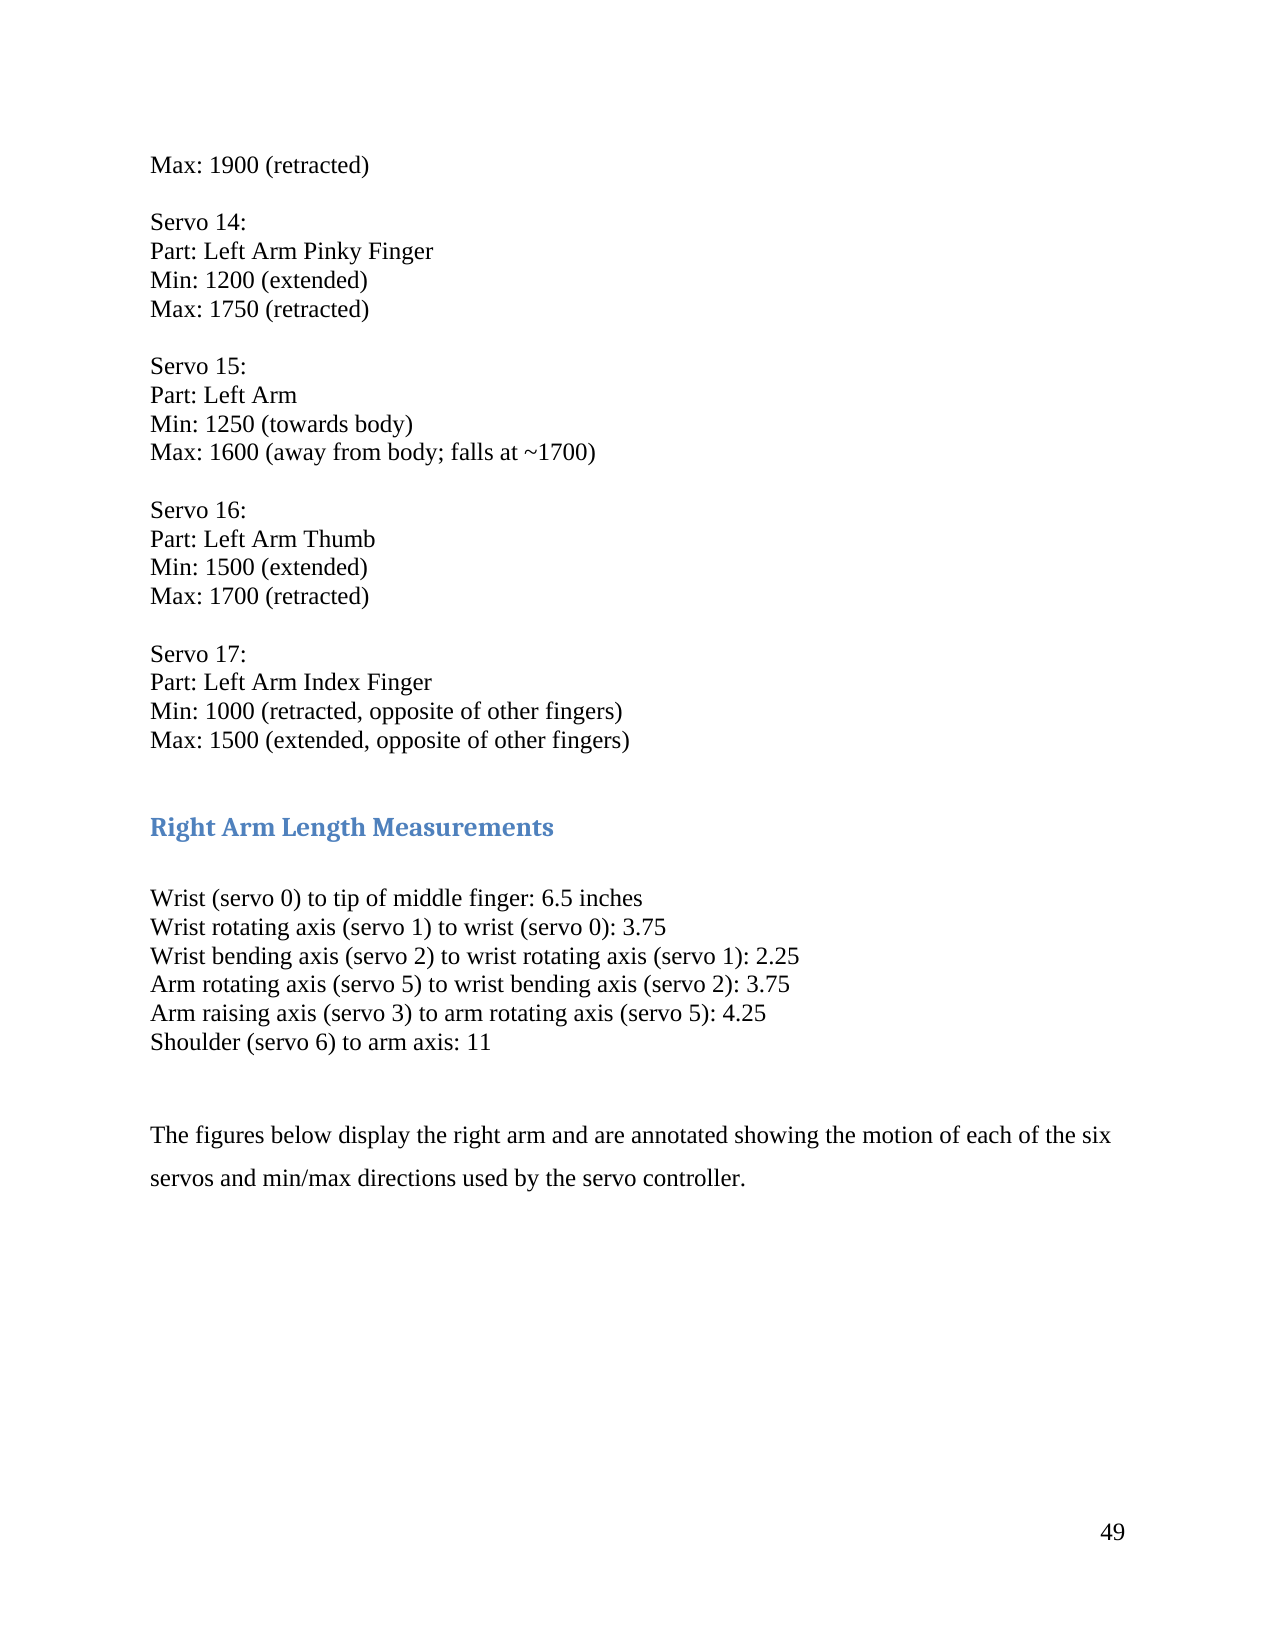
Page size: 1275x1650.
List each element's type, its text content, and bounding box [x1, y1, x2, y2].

text The figures below display the right arm and are annotated showing the motion of each of the six servos and min/max directions used by the servo controller. [150, 1120, 1125, 1192]
text Servo 14: [150, 207, 1125, 236]
text Part: Left Arm Thumb [150, 524, 1125, 552]
text Max: 1750 (retracted) [150, 294, 1125, 322]
text Max: 1900 (retracted) [150, 150, 1125, 179]
text Servo 16: [150, 495, 1125, 524]
text Min: 1500 (extended) [150, 552, 1125, 581]
text Part: Left Arm Pinky Finger [150, 236, 1125, 265]
text Wrist (servo 0) to tip of middle finger: 6.5 inches [150, 883, 1125, 912]
text Arm raising axis (servo 3) to arm rotating axis (servo 5): 4.25 [150, 998, 1125, 1027]
subtitle Right Arm Length Measurements [150, 812, 1125, 843]
text Max: 1600 (away from body; falls at ~1700) [150, 437, 1125, 466]
text Min: 1200 (extended) [150, 265, 1125, 294]
text Max: 1500 (extended, opposite of other fingers) [150, 725, 1125, 754]
text Wrist rotating axis (servo 1) to wrist (servo 0): 3.75 [150, 912, 1125, 941]
text Min: 1000 (retracted, opposite of other fingers) [150, 696, 1125, 725]
text Part: Left Arm [150, 380, 1125, 409]
text Max: 1700 (retracted) [150, 581, 1125, 610]
text Servo 15: [150, 351, 1125, 380]
text Part: Left Arm Index Finger [150, 667, 1125, 696]
text Shoulder (servo 6) to arm axis: 11 [150, 1027, 1125, 1056]
text Min: 1250 (towards body) [150, 409, 1125, 437]
text Arm rotating axis (servo 5) to wrist bending axis (servo 2): 3.75 [150, 969, 1125, 998]
text Wrist bending axis (servo 2) to wrist rotating axis (servo 1): 2.25 [150, 941, 1125, 969]
text Servo 17: [150, 639, 1125, 667]
